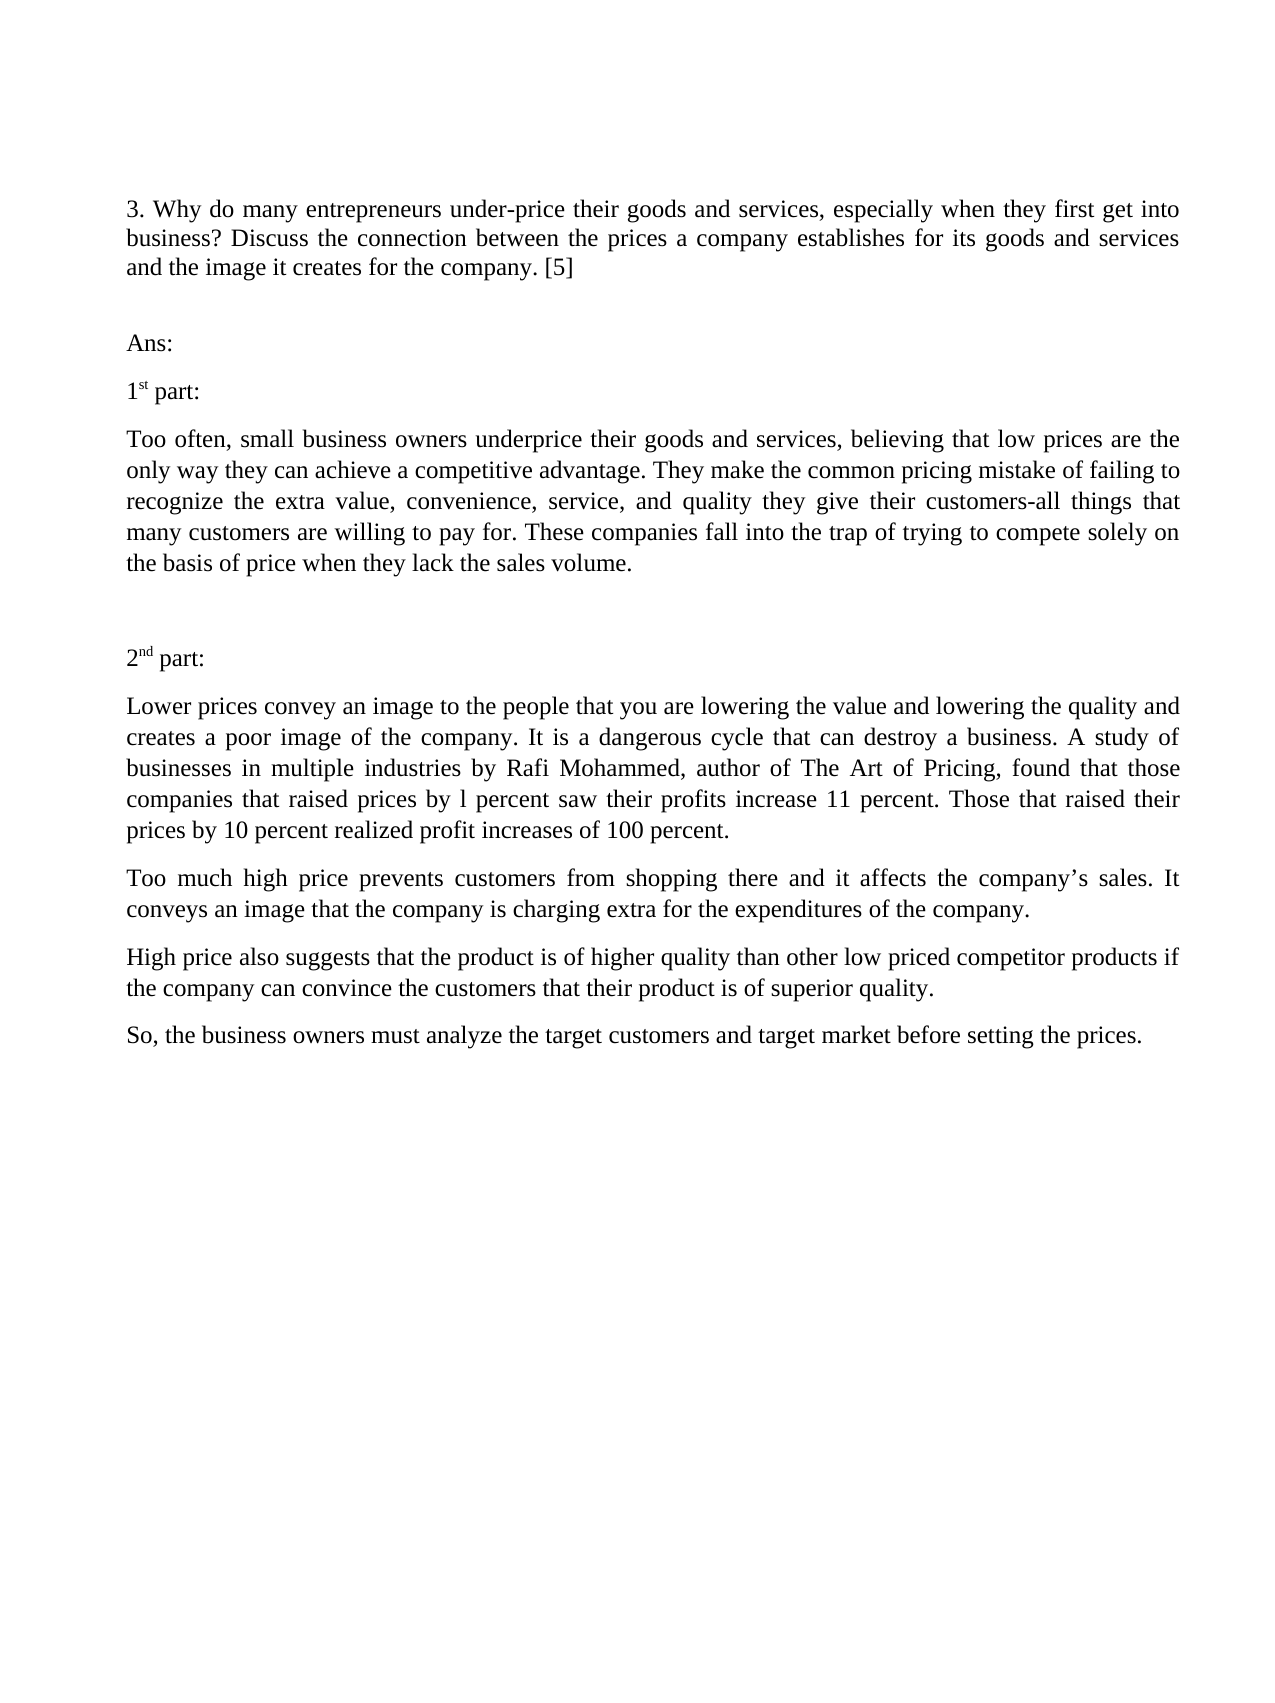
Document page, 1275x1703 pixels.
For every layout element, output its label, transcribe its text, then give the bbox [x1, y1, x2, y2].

text 1st part: [126, 376, 1181, 405]
text Too much high price prevents customers from shopping there and it affects the company’s sales. It conveys an image that the company is charging extra for the expenditures of the company. [126, 863, 1181, 923]
text Lower prices convey an image to the people that you are lowering the value and lowering the quality and creates a poor image of the company. It is a dangerous cycle that can destroy a business. A study of businesses in multiple industries by Rafi Mohammed, author of The Art of Pricing, found that those companies that raised prices by l percent saw their profits increase 11 percent. Those that raised their prices by 10 percent realized profit increases of 100 percent. [126, 691, 1181, 844]
text 2nd part: [126, 643, 1181, 672]
text So, the business owners must analyze the target customers and target market before setting the prices. [126, 1020, 1181, 1049]
text High price also suggests that the product is of higher quality than other low priced competitor products if the company can convince the customers that their product is of superior quality. [126, 942, 1181, 1001]
text Ans: [126, 328, 1181, 357]
text Too often, small business owners underprice their goods and services, believing that low prices are the only way they can achieve a competitive advantage. They make the common pricing mistake of failing to recognize the extra value, convenience, service, and quality they give their customers-all things that many customers are willing to pay for. These companies fall into the trap of trying to compete solely on the basis of price when they lack the sales volume. [126, 424, 1181, 577]
text 3. Why do many entrepreneurs under-price their goods and services, especially when they first get into business? Discuss the connection between the prices a company establishes for its goods and services and the image it creates for the company. [5] [126, 194, 1181, 281]
